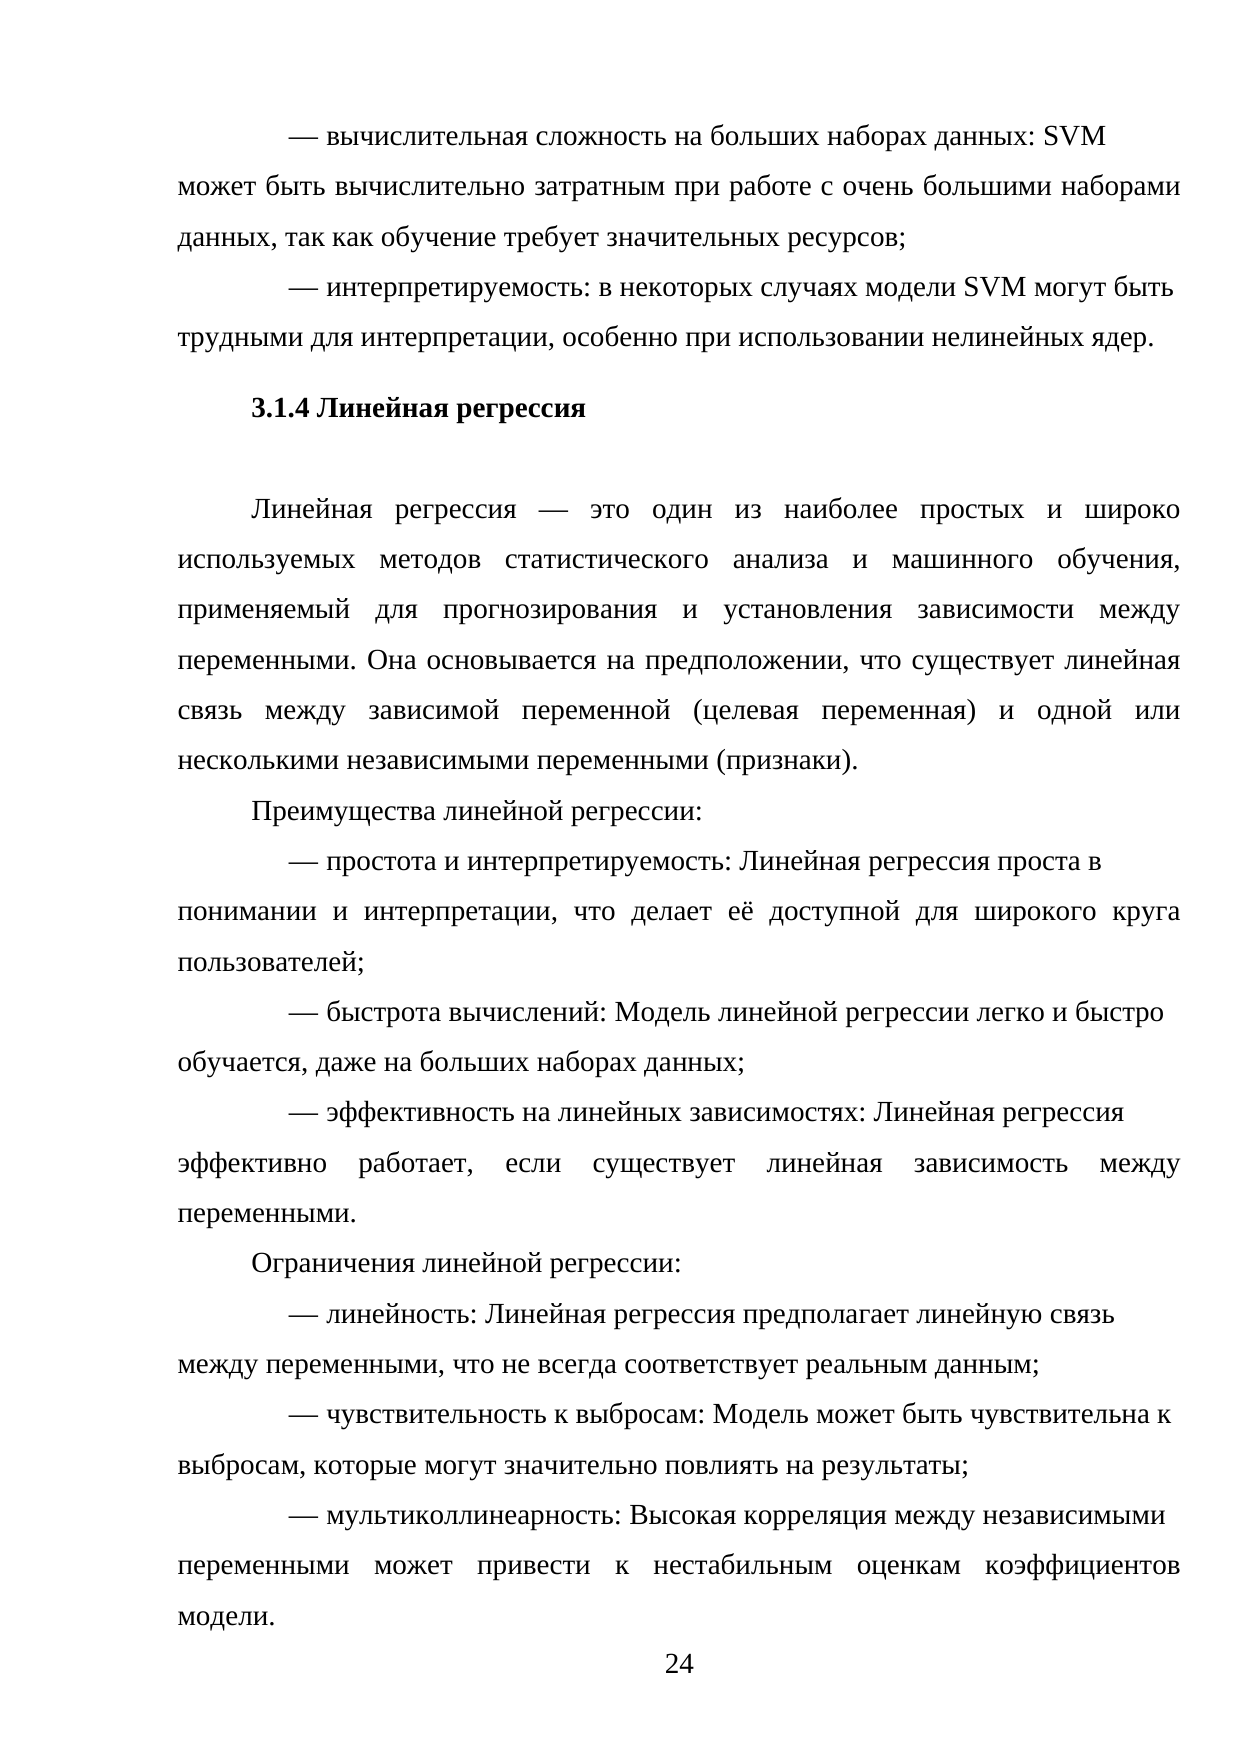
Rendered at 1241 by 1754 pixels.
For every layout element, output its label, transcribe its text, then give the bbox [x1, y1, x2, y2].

text понимании и интерпретации, что делает её доступной для широкого круга пользователей; [177, 893, 1181, 977]
text Преимущества линейной регрессии: [177, 793, 1181, 826]
list быстрота вычислений: Модель линейной регрессии легко и быстро [288, 994, 1181, 1027]
text выбросам, которые могут значительно повлиять на результаты; [177, 1447, 1181, 1480]
list мультиколлинеарность: Высокая корреляция между независимыми [288, 1497, 1181, 1531]
text трудными для интерпретации, особенно при использовании нелинейных ядер. [177, 319, 1181, 353]
list линейность: Линейная регрессия предполагает линейную связь [288, 1296, 1181, 1329]
list чувствительность к выбросам: Модель может быть чувствительна к [288, 1396, 1181, 1430]
text может быть вычислительно затратным при работе с очень большими наборами данных, так как обучение требует значительных ресурсов; [177, 168, 1181, 252]
text Ограничения линейной регрессии: [177, 1246, 1181, 1279]
text Линейная регрессия — это один из наиболее простых и широко используемых методов статистического анализа и машинного обучения, применяемый для прогнозирования и установления зависимости между переменными. Она основывается на предположении, что существует линейная связь между зависимой переменной (целевая переменная) и одной или несколькими независимыми переменными (признаки). [177, 491, 1181, 776]
subtitle 3.1.4 Линейная регрессия [177, 391, 1181, 424]
text между переменными, что не всегда соответствует реальным данным; [177, 1346, 1181, 1380]
list вычислительная сложность на больших наборах данных: SVM [288, 118, 1181, 152]
text эффективно работает, если существует линейная зависимость между переменными. [177, 1145, 1181, 1229]
text переменными может привести к нестабильным оценкам коэффициентов модели. [177, 1547, 1181, 1631]
text обучается, даже на больших наборах данных; [177, 1044, 1181, 1078]
list эффективность на линейных зависимостях: Линейная регрессия [288, 1094, 1181, 1128]
list интерпретируемость: в некоторых случаях модели SVM могут быть [288, 269, 1181, 303]
list простота и интерпретируемость: Линейная регрессия проста в [288, 843, 1181, 877]
